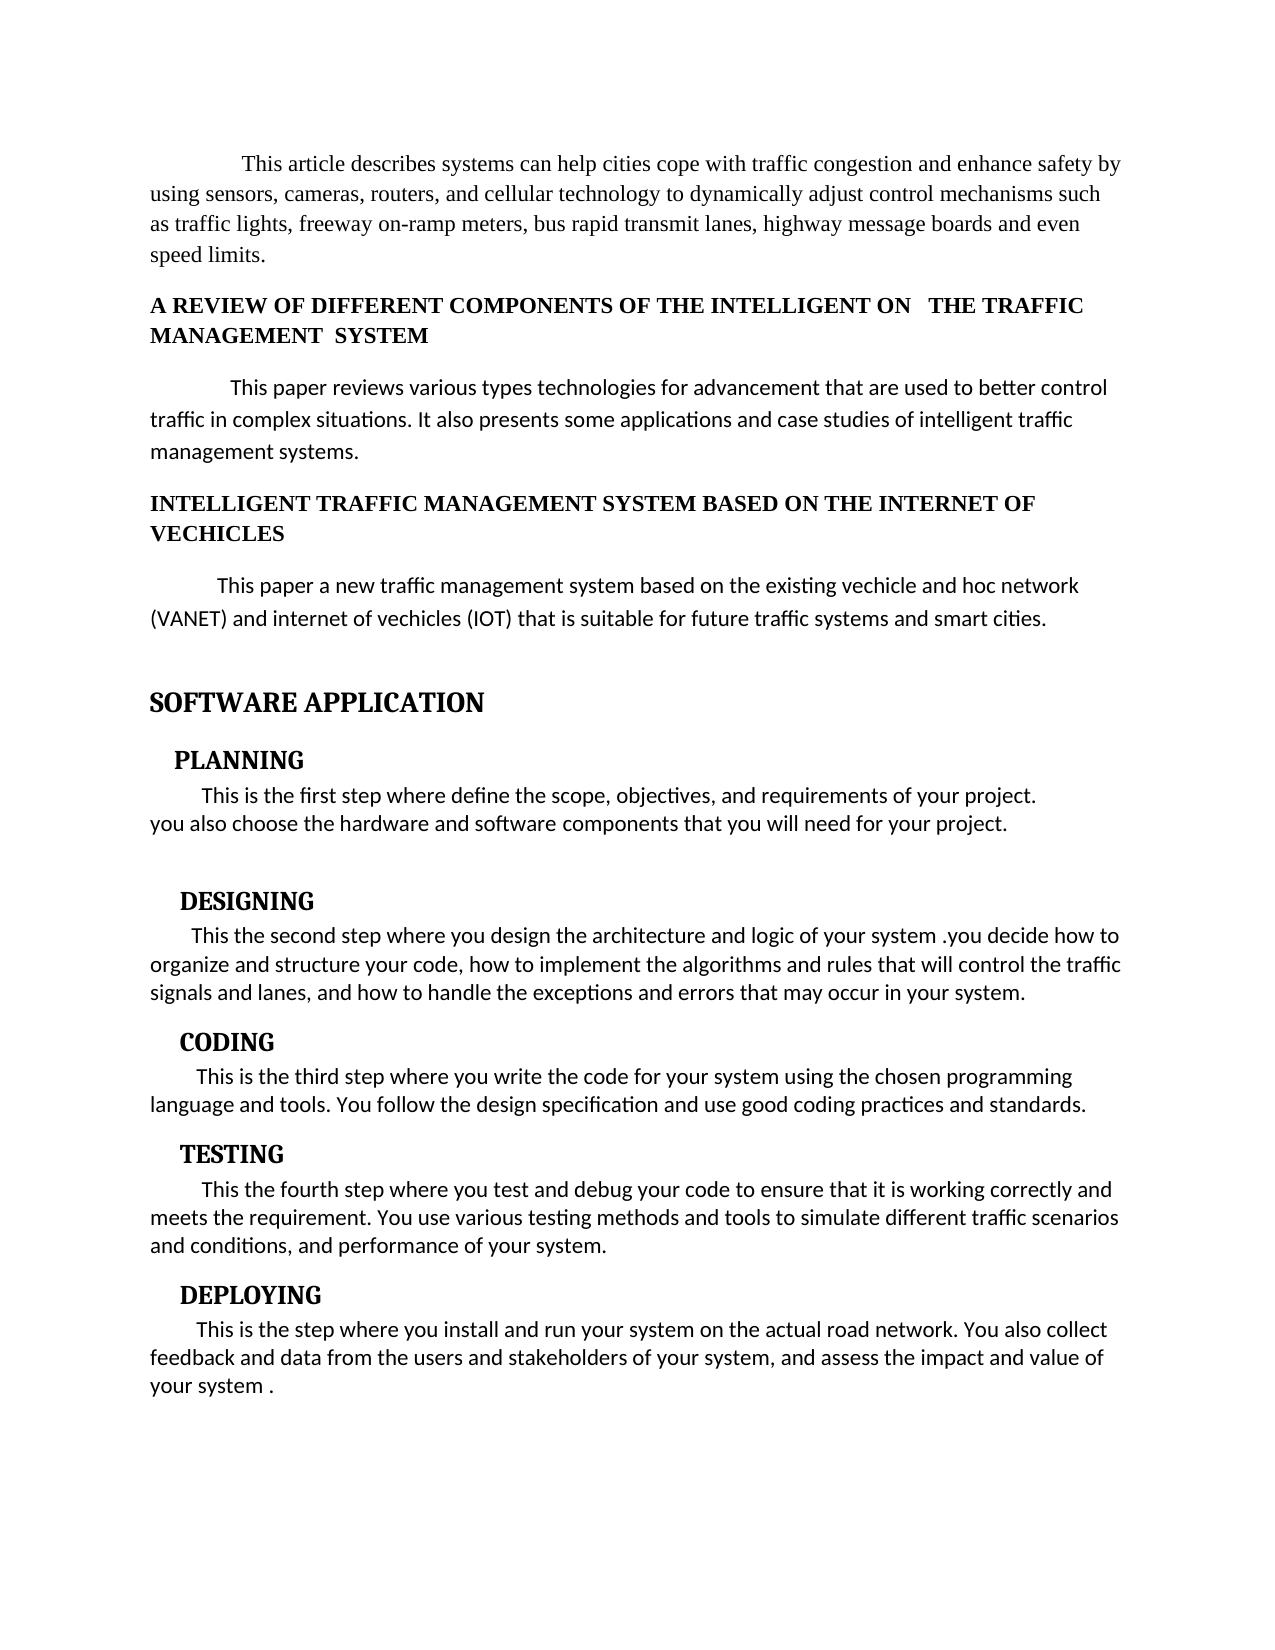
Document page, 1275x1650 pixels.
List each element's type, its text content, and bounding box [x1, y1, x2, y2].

text INTELLIGENT TRAFFIC MANAGEMENT SYSTEM BASED ON THE INTERNET OF VECHICLES [150, 490, 1125, 547]
text This paper reviews various types technologies for advancement that are used to better control traffic in complex situations. It also presents some applications and case studies of intelligent traffic management systems. [150, 373, 1125, 465]
text This article describes systems can help cities cope with traffic congestion and enhance safety by using sensors, cameras, routers, and cellular technology to dynamically adjust control mechanisms such as traffic lights, freeway on-ramp meters, bus rapid transmit lanes, highway message boards and even speed limits. [150, 150, 1125, 267]
subtitle DESIGNING [150, 886, 1125, 917]
subtitle DEPLOYING [150, 1280, 1125, 1311]
text A REVIEW OF DIFFERENT COMPONENTS OF THE INTELLIGENT ON THE TRAFFIC MANAGEMENT SYSTEM [150, 292, 1125, 348]
subtitle TESTING [150, 1139, 1125, 1170]
subtitle PLANNING [150, 745, 1125, 776]
text This is the first step where define the scope, objectives, and requirements of your project. you also choose the hardware and software components that you will need for your project. [150, 781, 1125, 837]
text This the second step where you design the architecture and logic of your system .you decide how to organize and structure your code, how to implement the algorithms and rules that will control the traffic signals and lanes, and how to handle the exceptions and errors that may occur in your system. [150, 922, 1125, 1006]
subtitle SOFTWARE APPLICATION [150, 686, 1125, 719]
text This paper a new traffic management system based on the existing vechicle and hoc network (VANET) and internet of vechicles (IOT) that is suitable for future traffic systems and smart cities. [150, 572, 1125, 632]
text This is the step where you install and run your system on the actual road network. You also collect feedback and data from the users and stakeholders of your system, and assess the impact and value of your system . [150, 1316, 1125, 1399]
subtitle CODING [150, 1027, 1125, 1058]
text This the fourth step where you test and debug your code to ensure that it is working correctly and meets the requirement. You use various testing methods and tools to simulate different traffic scenarios and conditions, and performance of your system. [150, 1175, 1125, 1259]
text This is the third step where you write the code for your system using the chosen programming language and tools. You follow the design specification and use good coding practices and standards. [150, 1062, 1125, 1118]
